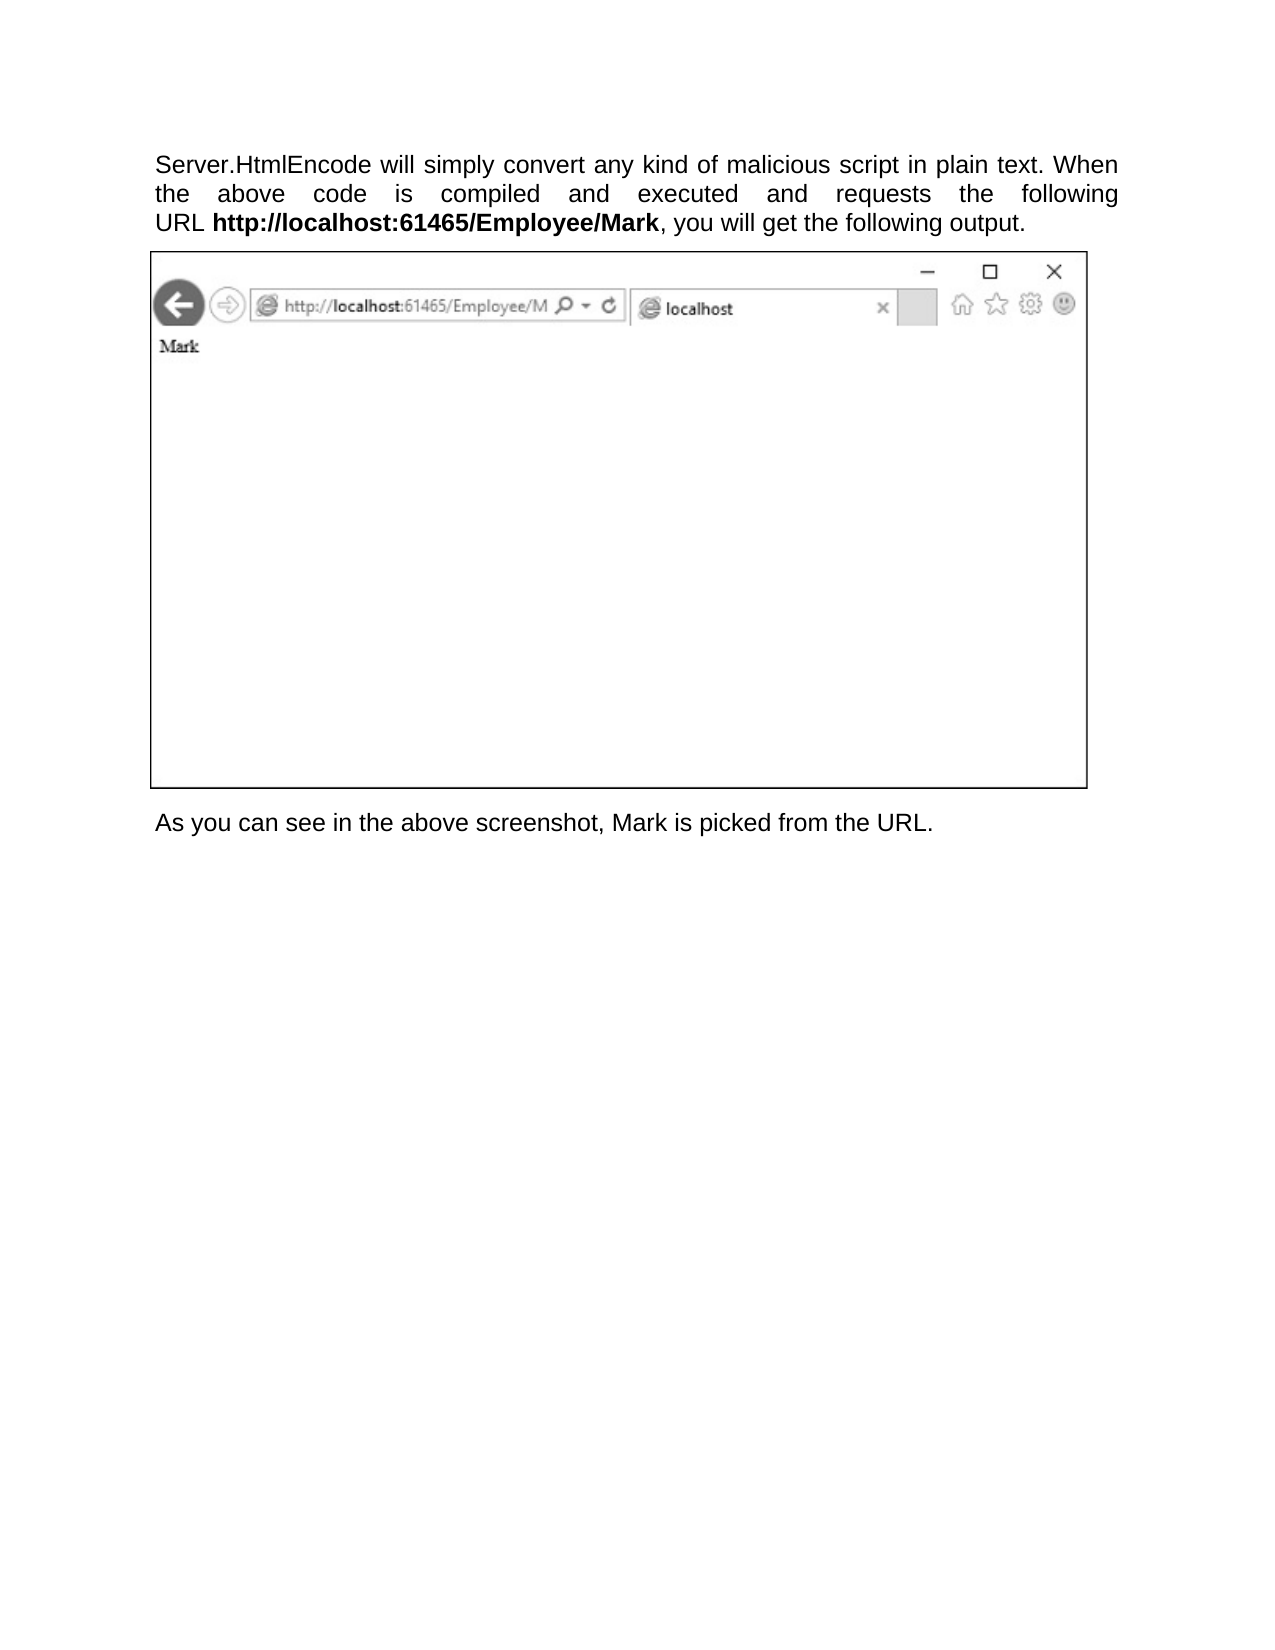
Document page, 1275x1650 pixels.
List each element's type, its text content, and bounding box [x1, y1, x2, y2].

picture [150, 251, 1088, 789]
text Server.HtmlEncode will simply convert any kind of malicious script in plain text. When the above code is compiled and executed and requests the following URL http://localhost:61465/Employee/Mark, you will get the following output. [155, 150, 1120, 236]
text As you can see in the above screenshot, Mark is picked from the URL. [155, 808, 1120, 836]
